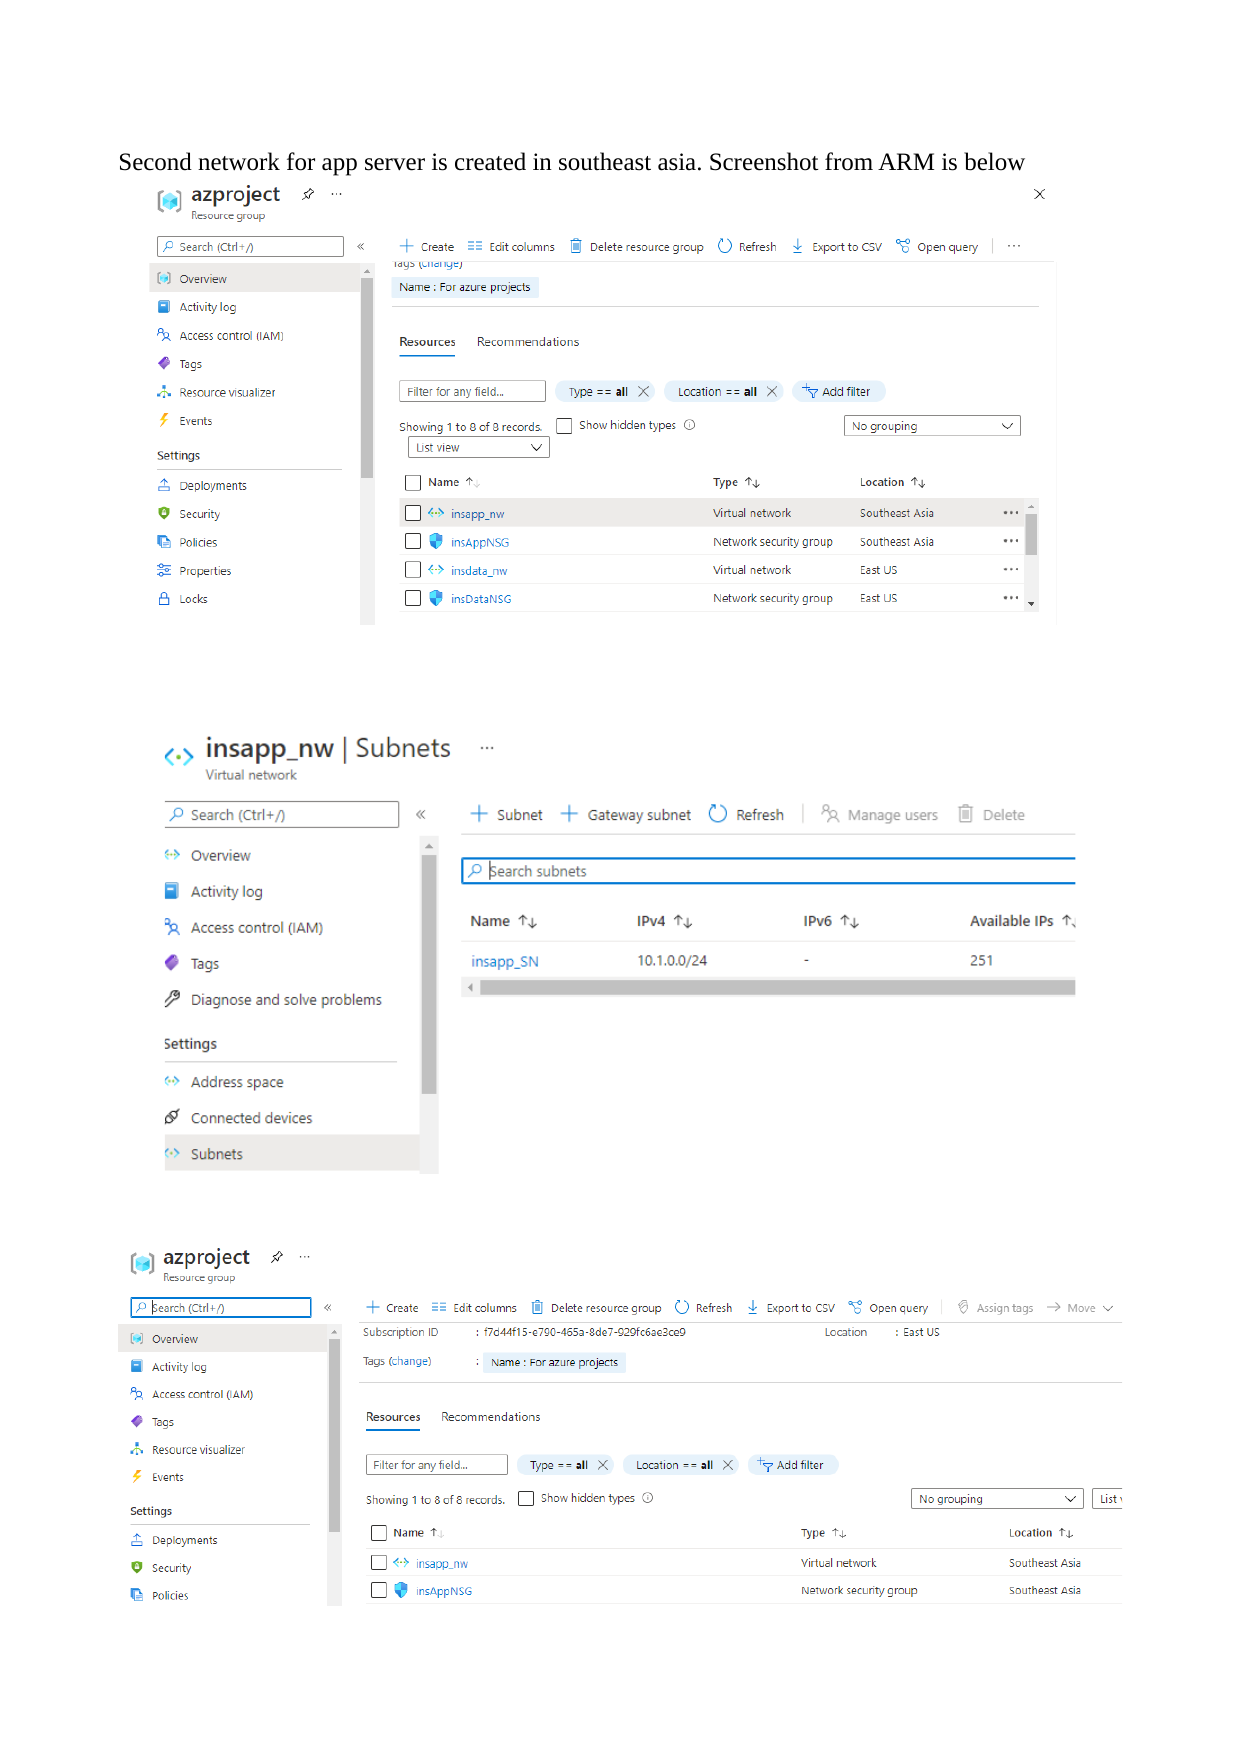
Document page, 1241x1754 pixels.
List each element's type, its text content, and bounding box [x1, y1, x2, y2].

picture [164, 722, 1076, 1174]
picture [118, 1239, 1123, 1606]
picture [149, 183, 1057, 625]
text Second network for app server is created in southeast asia. Screenshot from ARM is below [118, 147, 1122, 176]
